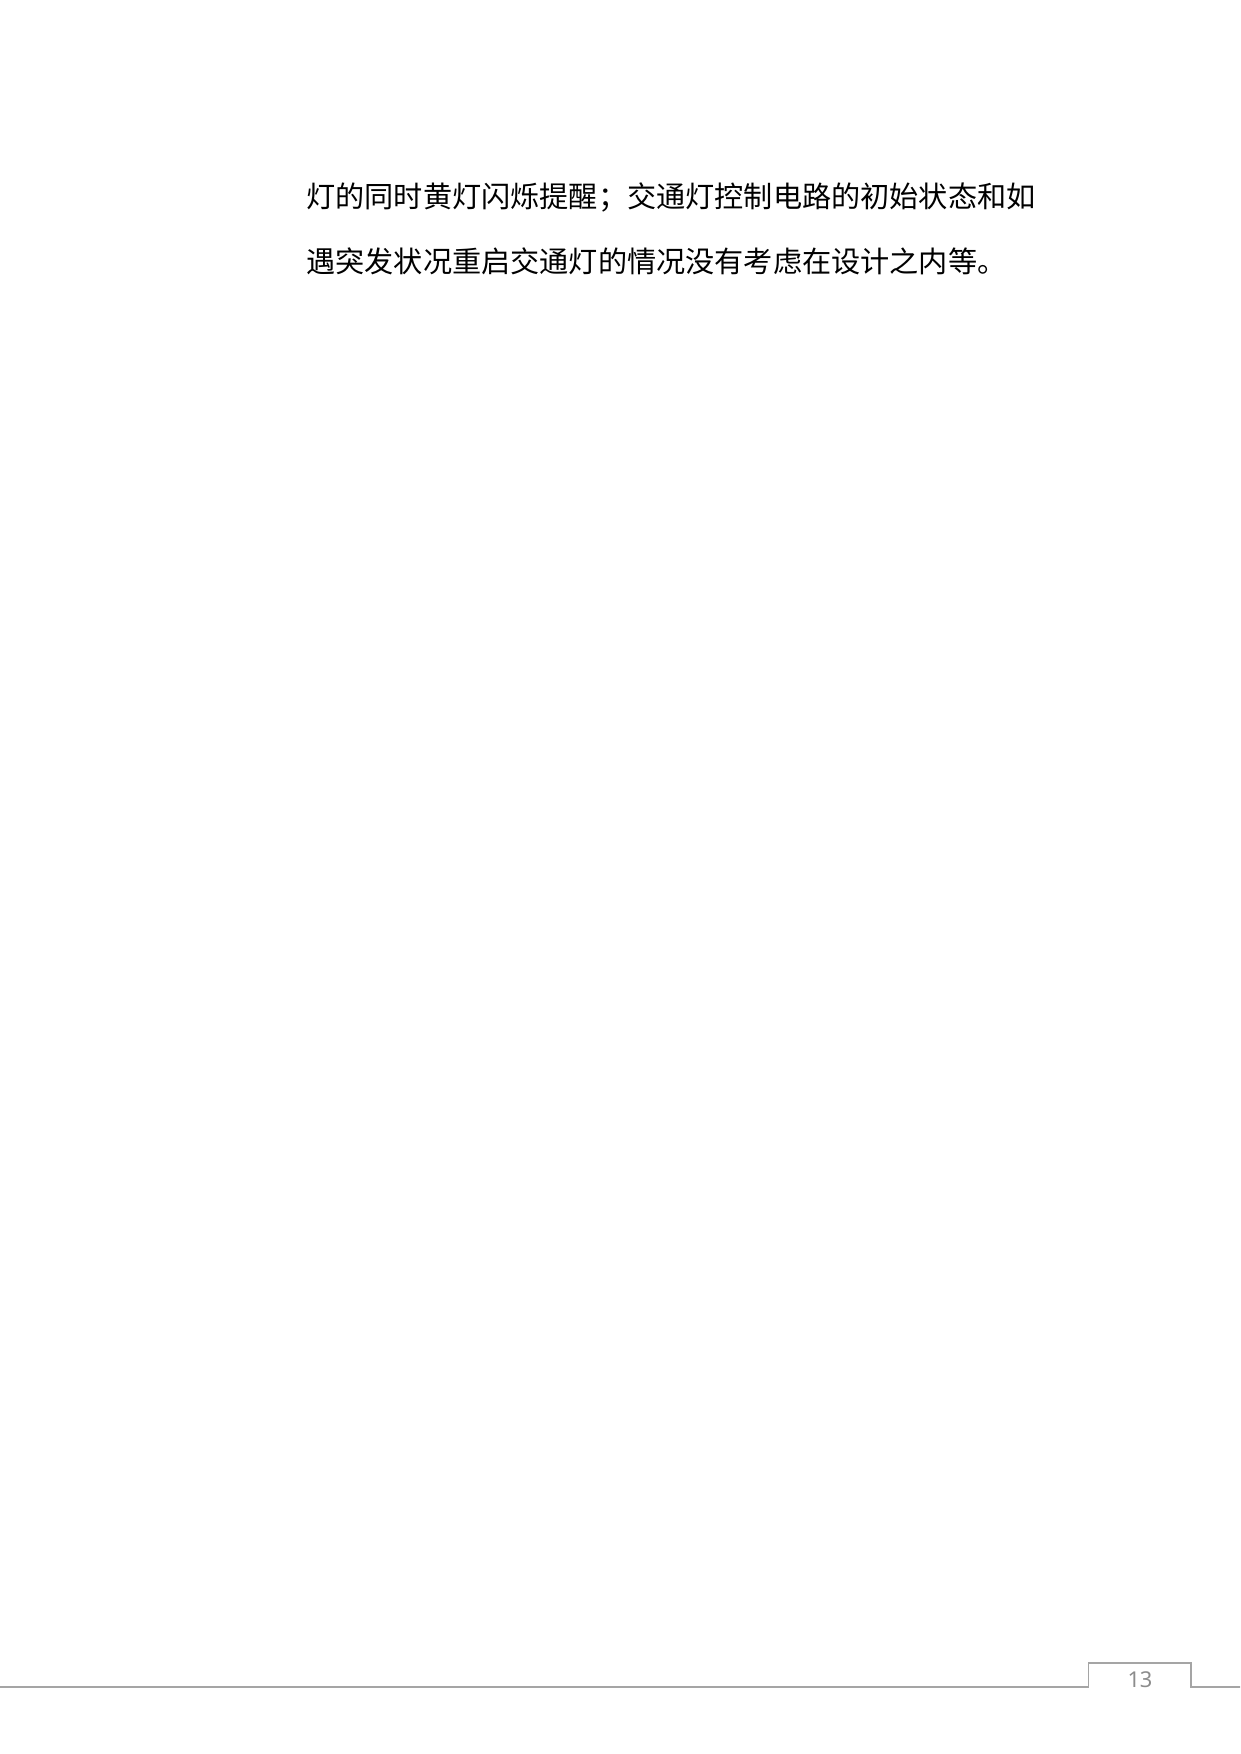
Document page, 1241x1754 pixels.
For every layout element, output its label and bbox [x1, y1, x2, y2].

text [306, 162, 1053, 292]
